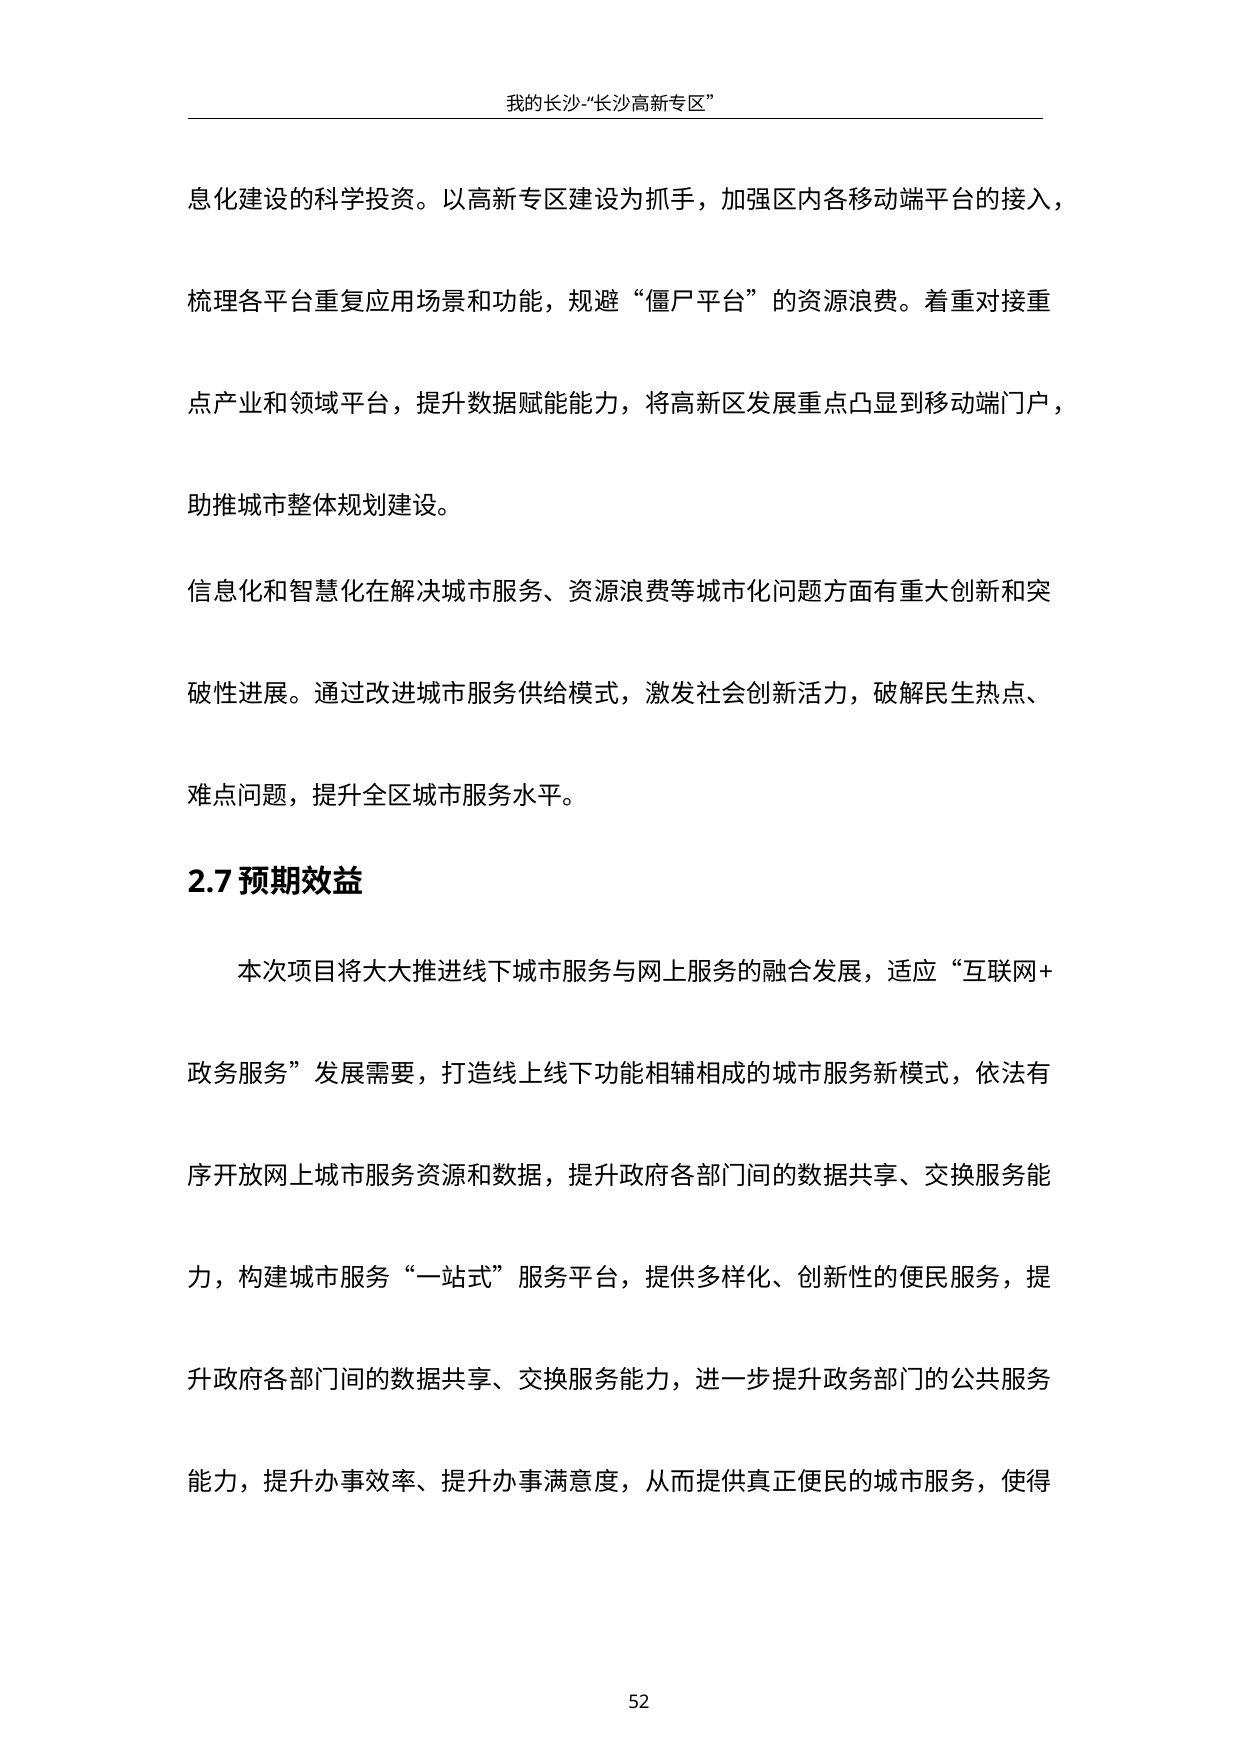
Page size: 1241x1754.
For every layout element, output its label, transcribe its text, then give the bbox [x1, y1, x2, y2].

subtitle 2.7预期效益 [187, 845, 1053, 913]
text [187, 936, 1053, 1513]
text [187, 164, 1053, 537]
text 信息化和智慧化在解决城市服务、资源浪费等城市化问题方面有重大创新和突破性进展。通过改进城市服务供给模式，激发社会创新活力，破解民生热点、难点问题，提升全区城市服务水平。 [187, 556, 1053, 827]
